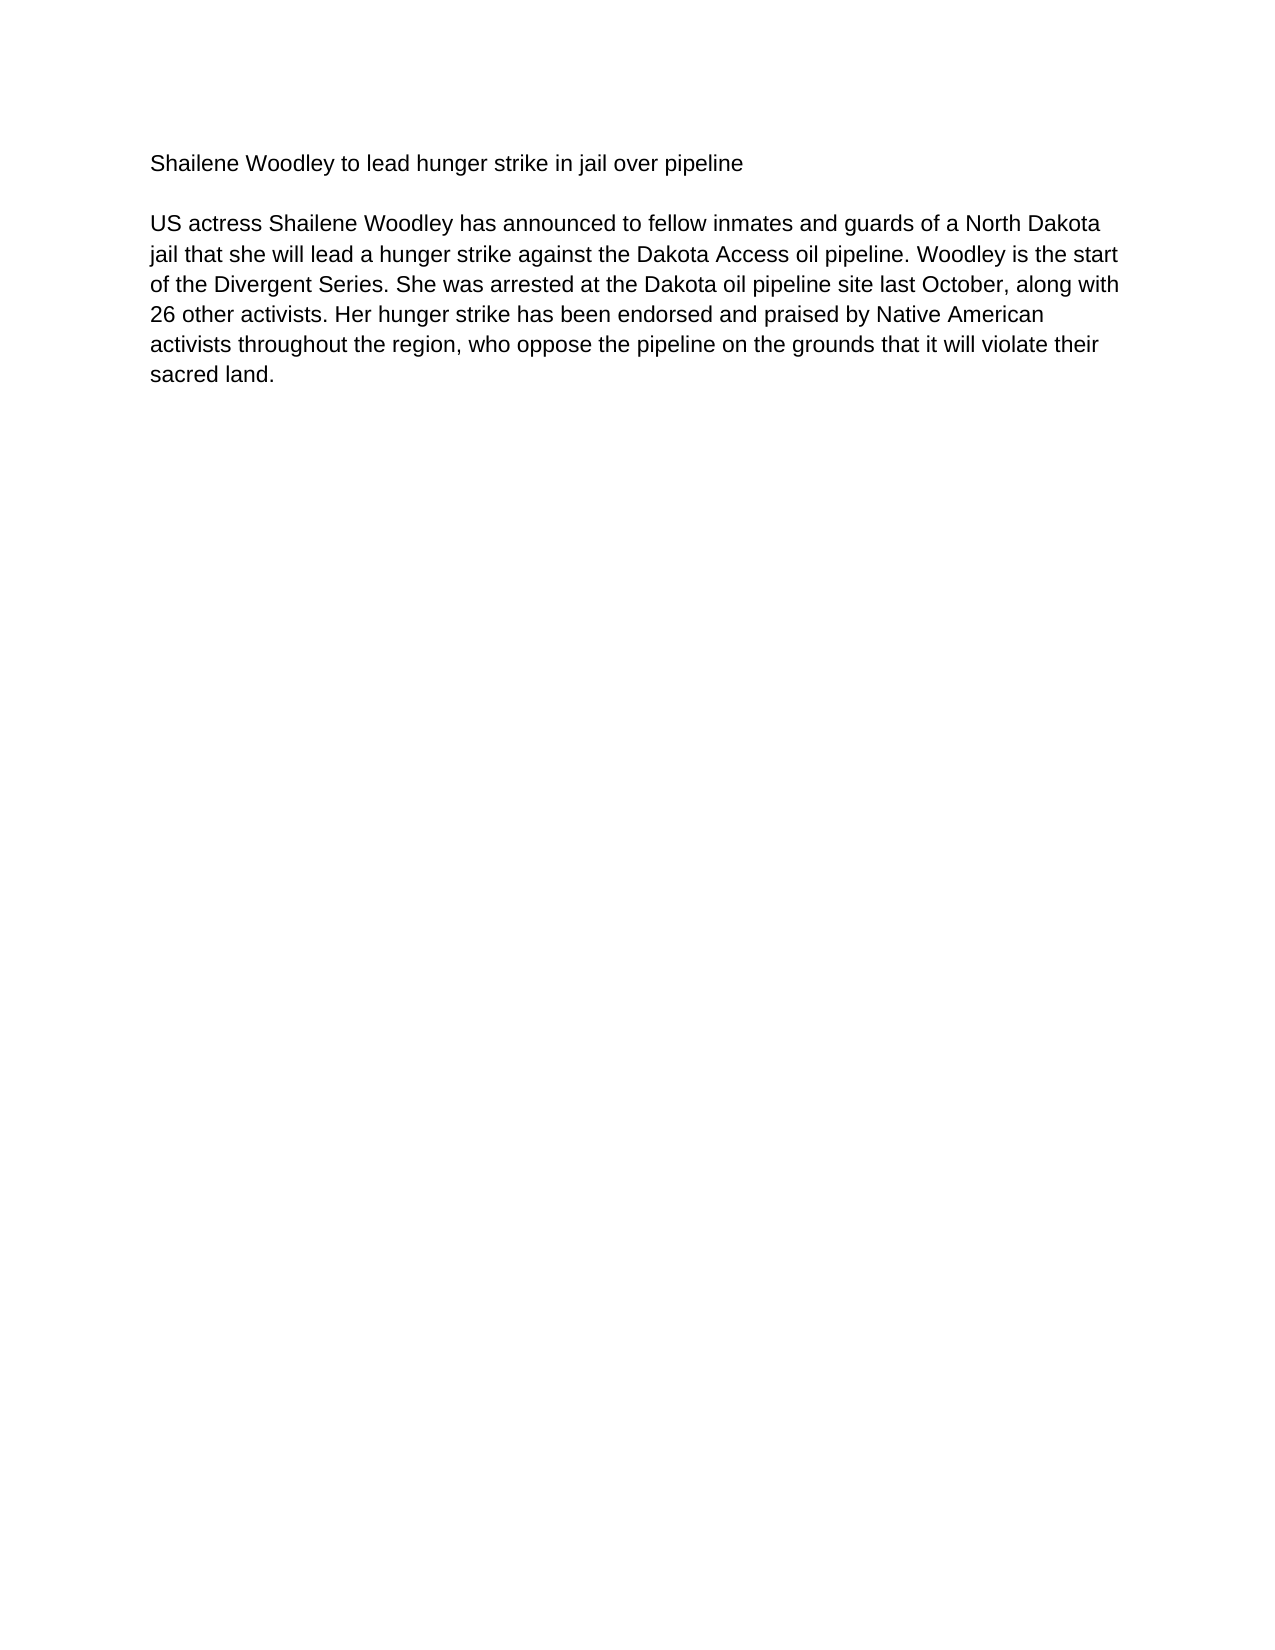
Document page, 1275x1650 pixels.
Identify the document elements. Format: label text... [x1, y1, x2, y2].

text Shailene Woodley to lead hunger strike in jail over pipeline [150, 150, 1125, 176]
text US actress Shailene Woodley has announced to fellow inmates and guards of a North Dakota jail that she will lead a hunger strike against the Dakota Access oil pipeline. Woodley is the start of the Divergent Series. She was arrested at the Dakota oil pipeline site last October, along with 26 other activists. Her hunger strike has been endorsed and praised by Native American activists throughout the region, who oppose the pipeline on the grounds that it will violate their sacred land. [150, 210, 1125, 388]
